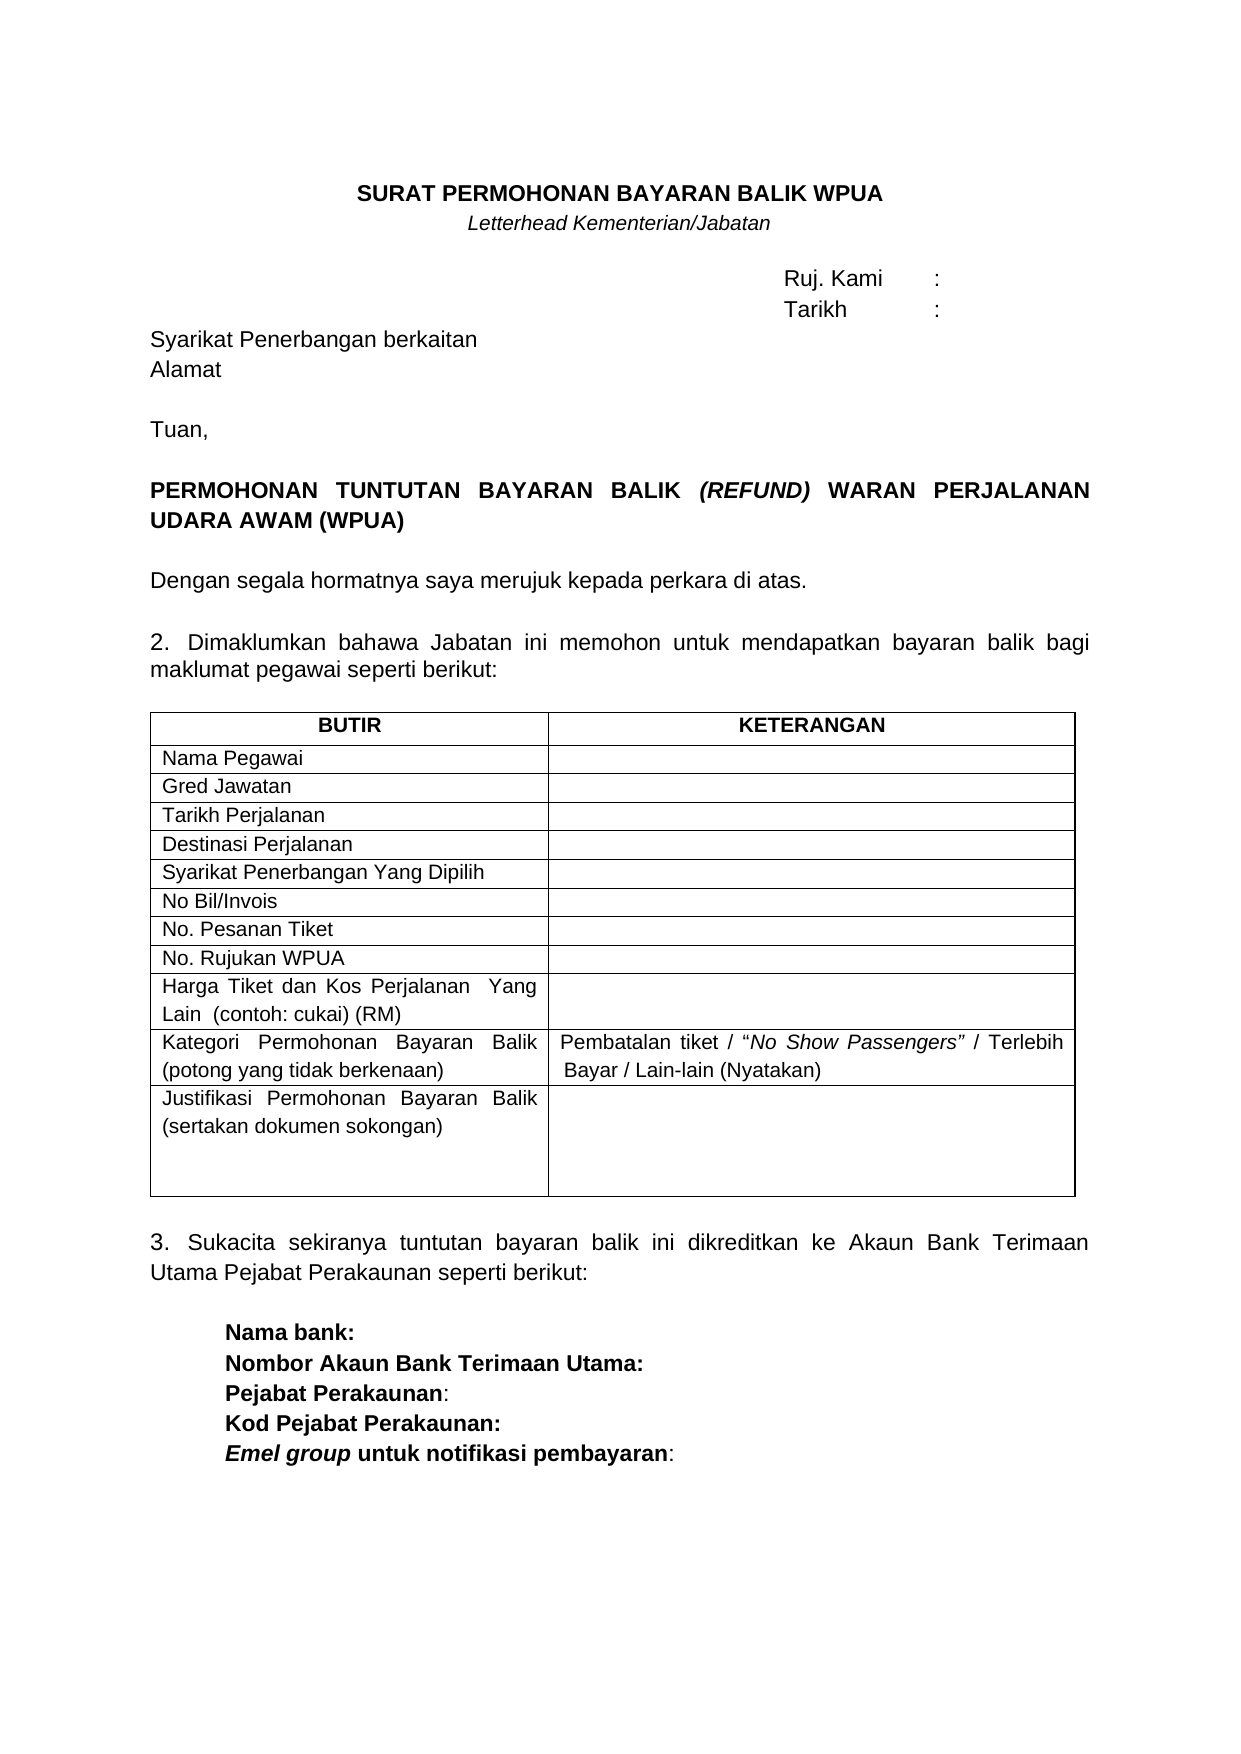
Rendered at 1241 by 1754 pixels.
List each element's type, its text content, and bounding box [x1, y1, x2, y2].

table_cell Syarikat Penerbangan Yang Dipilih [151, 860, 548, 887]
list Nombor Akaun Bank Terimaan Utama: [150, 1349, 1090, 1376]
list Sukacita sekiranya tuntutan bayaran balik ini dikreditkan ke Akaun Bank Terimaan Utama Pejabat Perakaunan seperti berikut: [150, 1227, 1090, 1285]
table_cell Harga Tiket dan Kos Perjalanan Yang Lain (contoh: cukai) (RM) [151, 974, 548, 1029]
table_cell Justifikasi Permohonan Bayaran Balik (sertakan dokumen sokongan) [151, 1086, 548, 1196]
table_cell Pembatalan tiket / “No Show Passengers” / Terlebih Bayar / Lain-lain (Nyatakan) [549, 1030, 1074, 1085]
list Dimaklumkan bahawa Jabatan ini memohon untuk mendapatkan bayaran balik bagi maklumat pegawai seperti berikut: [150, 628, 1090, 682]
table_cell Gred Jawatan [151, 774, 548, 802]
list Emel group untuk notifikasi pembayaran: [150, 1440, 1090, 1466]
table_cell [549, 917, 1074, 944]
text Tuan, [150, 416, 1090, 443]
table_cell No. Pesanan Tiket [151, 917, 548, 944]
table_cell No. Rujukan WPUA [151, 946, 548, 973]
text SURAT PERMOHONAN BAYARAN BALIK WPUA [150, 180, 1090, 207]
text Ruj. Kami : [150, 265, 1008, 292]
list Nama bank: [150, 1319, 1090, 1346]
list Kod Pejabat Perakaunan: [150, 1410, 1090, 1436]
table_cell [549, 1086, 1074, 1196]
table_cell [549, 860, 1074, 887]
table_cell No Bil/Invois [151, 889, 548, 916]
table_cell [549, 974, 1074, 1029]
text PERMOHONAN TUNTUTAN BAYARAN BALIK (REFUND) WARAN PERJALANAN UDARA AWAM (WPUA) [150, 477, 1090, 533]
table_cell [549, 946, 1074, 973]
table_cell [549, 803, 1074, 830]
table_header BUTIR [151, 713, 548, 745]
text Dengan segala hormatnya saya merujuk kepada perkara di atas. [150, 567, 1090, 594]
text Alamat [150, 356, 1090, 382]
table_cell [549, 831, 1074, 859]
text Tarikh : [150, 296, 1008, 322]
text Syarikat Penerbangan berkaitan [150, 326, 1090, 352]
table_cell [549, 746, 1074, 773]
table_cell Nama Pegawai [151, 746, 548, 773]
table_cell [549, 889, 1074, 916]
table_cell Kategori Permohonan Bayaran Balik (potong yang tidak berkenaan) [151, 1030, 548, 1085]
list Pejabat Perakaunan: [150, 1380, 1090, 1406]
list Letterhead Kementerian/Jabatan [150, 210, 1090, 234]
table_cell Destinasi Perjalanan [151, 831, 548, 859]
table_cell [549, 774, 1074, 802]
table_header KETERANGAN [549, 713, 1074, 745]
table_cell Tarikh Perjalanan [151, 803, 548, 830]
